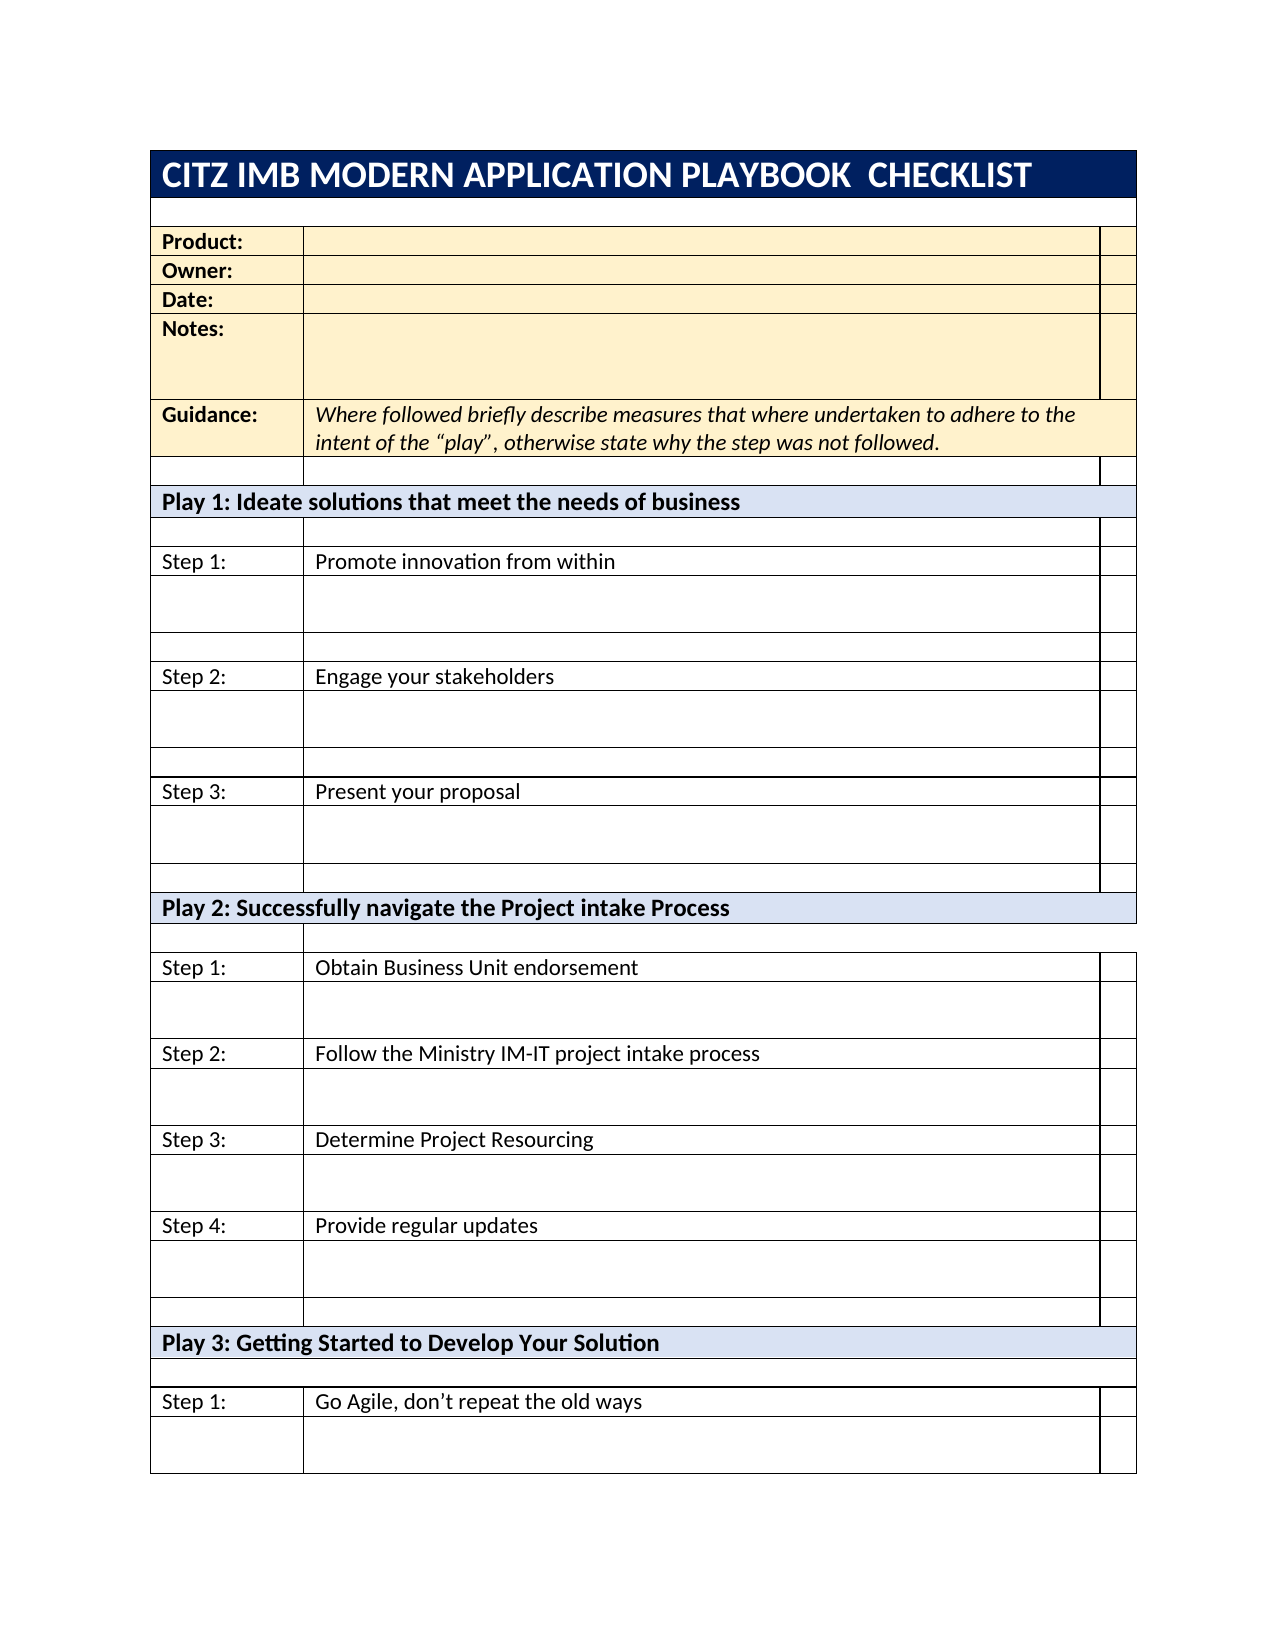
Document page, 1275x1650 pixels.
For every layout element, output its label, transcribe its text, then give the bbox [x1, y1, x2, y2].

table_cell [304, 982, 1099, 1038]
table_cell [1101, 748, 1136, 776]
table_cell [151, 1417, 303, 1473]
table_cell Step 2: [151, 1039, 303, 1067]
table_cell [1101, 982, 1136, 1038]
table_cell [1101, 633, 1136, 661]
table_cell [304, 457, 1099, 485]
table_cell [151, 1298, 303, 1326]
table_cell [304, 864, 1099, 892]
table_cell [1101, 806, 1136, 862]
table_cell [151, 982, 303, 1038]
table_cell [1101, 314, 1136, 399]
table_cell Notes: [151, 314, 303, 399]
table_cell Provide regular updates [304, 1212, 1099, 1240]
table_cell [1101, 691, 1136, 747]
table_cell [304, 518, 1099, 546]
table_header CITZ IMB MODERN APPLICATION PLAYBOOK CHECKLIST [151, 151, 1136, 197]
table_cell [1101, 576, 1136, 632]
table_cell [151, 691, 303, 747]
table_cell [1101, 547, 1136, 575]
table_cell Date: [151, 285, 303, 313]
table_cell Step 1: [151, 1388, 303, 1416]
table_cell [304, 691, 1099, 747]
table_cell [304, 256, 1099, 284]
table_cell [151, 748, 303, 776]
table_cell [151, 1359, 1136, 1386]
table_cell [304, 1298, 1099, 1326]
table_cell [151, 924, 303, 952]
table_cell [1101, 1388, 1136, 1416]
table_cell [1101, 1241, 1136, 1297]
table_cell [1101, 1155, 1136, 1211]
table_cell [304, 1155, 1099, 1211]
table_cell [151, 806, 303, 862]
table_cell Where followed briefly describe measures that where undertaken to adhere to the intent of the “play”, otherwise state why the step was not followed. [304, 400, 1136, 456]
table_cell [151, 1069, 303, 1124]
table_cell [304, 806, 1099, 862]
table_cell [1101, 953, 1136, 981]
table_cell [151, 457, 303, 485]
table_cell [1101, 662, 1136, 690]
table_cell Owner: [151, 256, 303, 284]
table_cell [304, 1241, 1099, 1297]
table_cell Play 2: Successfully navigate the Project intake Process [151, 893, 1136, 923]
table_cell Step 1: [151, 547, 303, 575]
table_cell Step 2: [151, 662, 303, 690]
table_cell [151, 864, 303, 892]
table_cell [1101, 518, 1136, 546]
table_cell Step 3: [151, 778, 303, 805]
table_cell [1101, 778, 1136, 805]
table_cell Follow the Ministry IM-IT project intake process [304, 1039, 1099, 1067]
table_cell Step 4: [151, 1212, 303, 1240]
table_cell [1101, 1126, 1136, 1153]
table_cell [1101, 1298, 1136, 1326]
table_cell Step 1: [151, 953, 303, 981]
table_cell [304, 576, 1099, 632]
table_cell [1101, 227, 1136, 255]
table_cell [1101, 457, 1136, 485]
table_cell [304, 227, 1099, 255]
table_cell Guidance: [151, 400, 303, 456]
table_cell Engage your stakeholders [304, 662, 1099, 690]
table_cell [304, 748, 1099, 776]
table_cell Step 3: [151, 1126, 303, 1153]
table_cell [1101, 1069, 1136, 1124]
table_cell Go Agile, don’t repeat the old ways [304, 1388, 1099, 1416]
table_cell Obtain Business Unit endorsement [304, 953, 1099, 981]
table_cell [151, 1241, 303, 1297]
table_cell [1101, 864, 1136, 892]
table_cell Play 1: Ideate solutions that meet the needs of business [151, 486, 1136, 517]
table_cell Product: [151, 227, 303, 255]
table_cell Determine Project Resourcing [304, 1126, 1099, 1153]
table_cell [151, 1155, 303, 1211]
table_cell Promote innovation from within [304, 547, 1099, 575]
table_cell [1101, 285, 1136, 313]
table_cell [151, 576, 303, 632]
table_cell [151, 198, 1136, 226]
table_cell Play 3: Getting Started to Develop Your Solution [151, 1327, 1136, 1357]
table_cell [304, 285, 1099, 313]
table_cell [1101, 256, 1136, 284]
table_cell [151, 633, 303, 661]
table_cell [151, 518, 303, 546]
table_cell [1101, 1212, 1136, 1240]
table_cell [304, 1417, 1099, 1473]
table_cell Present your proposal [304, 778, 1099, 805]
table_cell [1101, 1417, 1136, 1473]
table_cell [1101, 1039, 1136, 1067]
table_cell [304, 633, 1099, 661]
table_cell [304, 1069, 1099, 1124]
table_cell [304, 314, 1099, 399]
